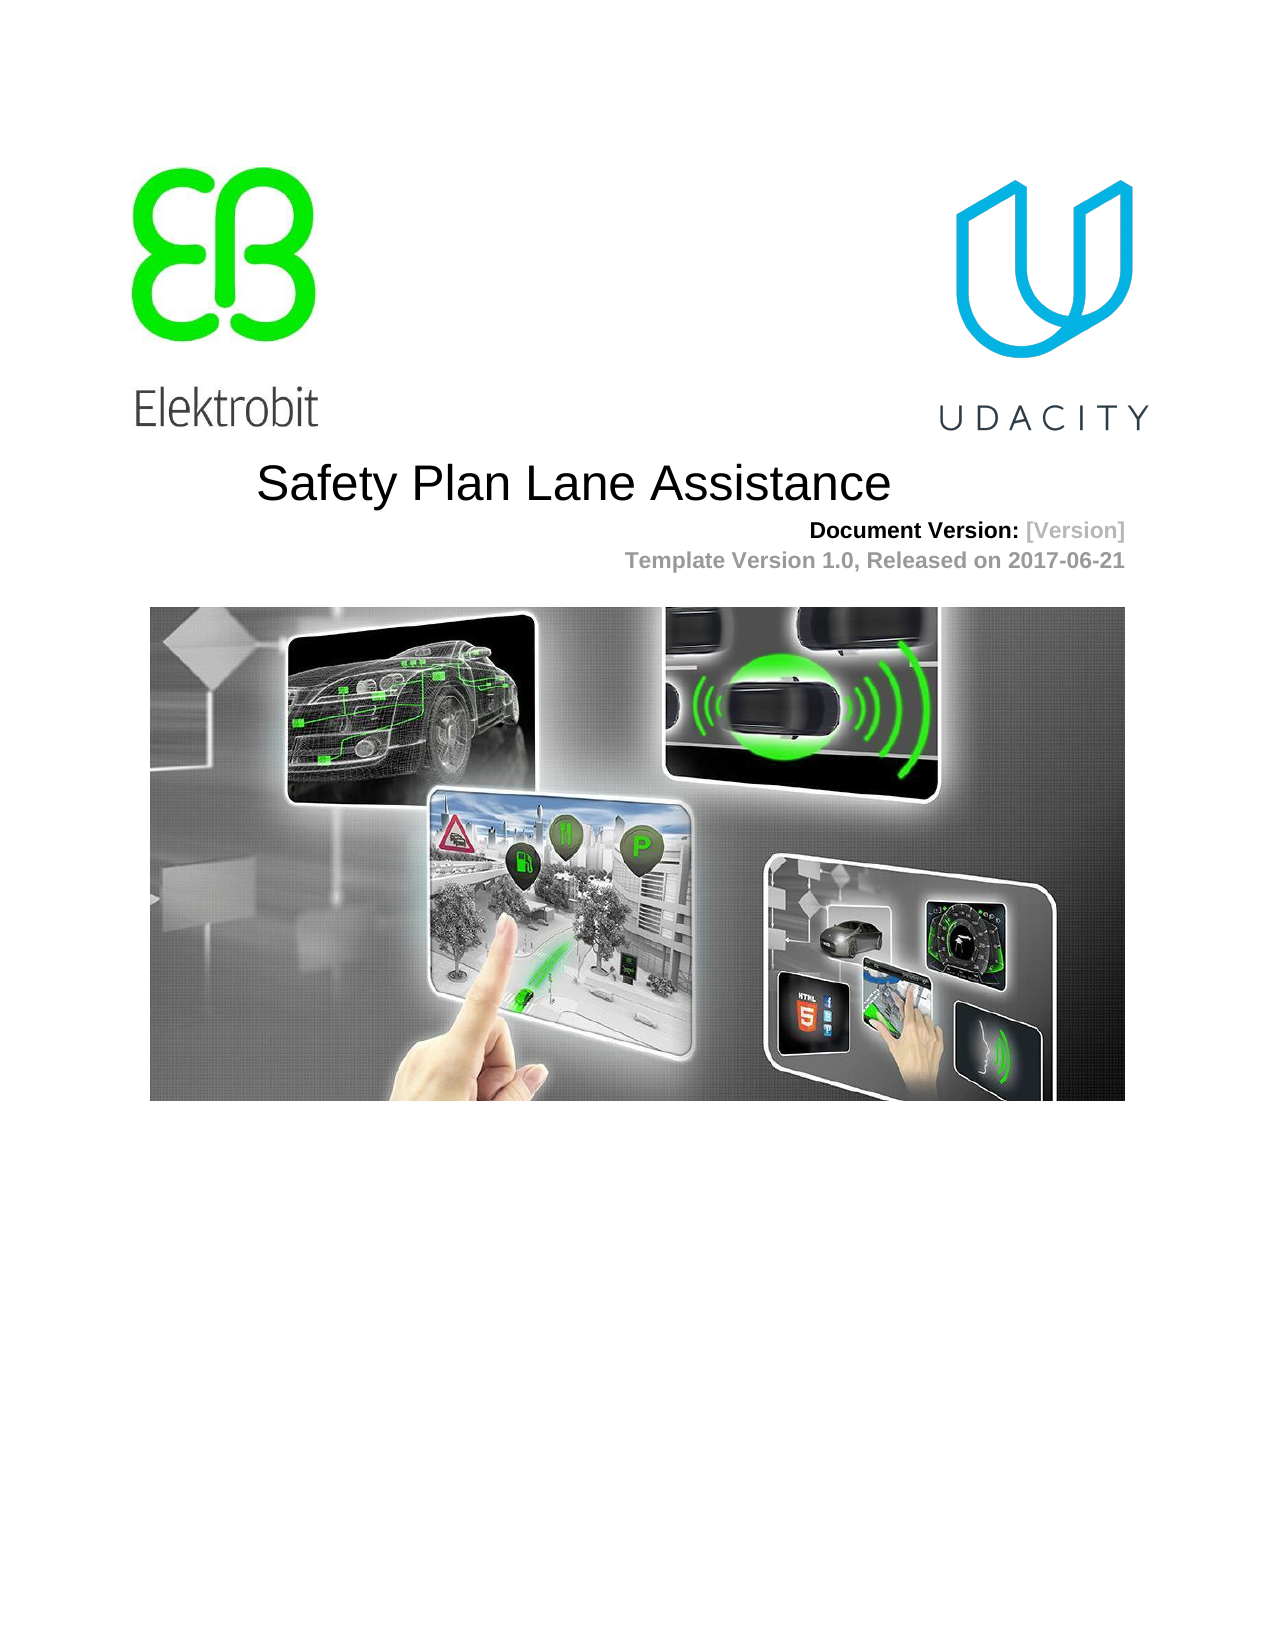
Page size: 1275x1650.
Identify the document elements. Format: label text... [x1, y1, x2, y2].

picture [131, 167, 319, 427]
picture [150, 607, 1125, 1101]
picture [892, 150, 1188, 461]
title Safety Plan Lane Assistance [150, 453, 1125, 510]
text Document Version: [Version] [150, 517, 1125, 543]
text Template Version 1.0, Released on 2017-06-21 [150, 547, 1125, 573]
